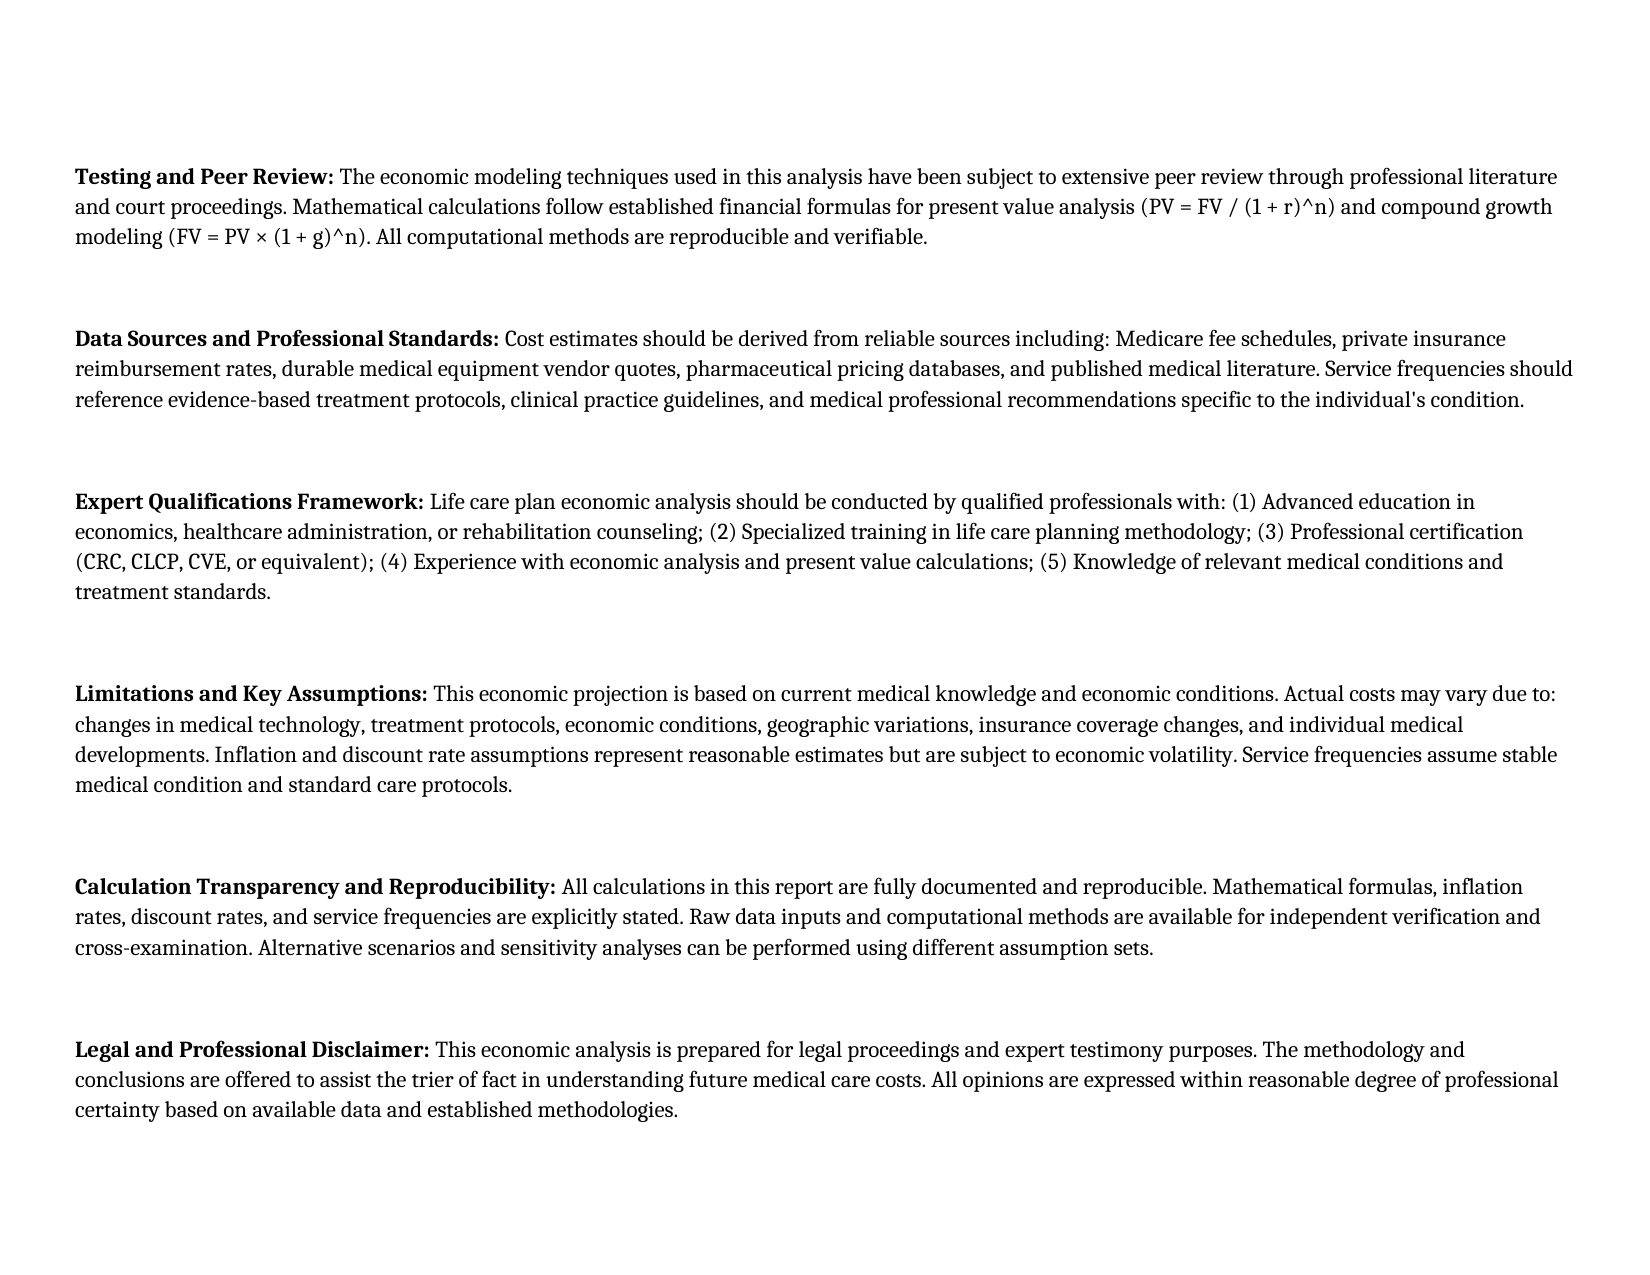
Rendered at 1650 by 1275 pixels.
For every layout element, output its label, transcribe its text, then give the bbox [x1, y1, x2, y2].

text Data Sources and Professional Standards: Cost estimates should be derived from reliable sources including: Medicare fee schedules, private insurance reimbursement rates, durable medical equipment vendor quotes, pharmaceutical pricing databases, and published medical literature. Service frequencies should reference evidence-based treatment protocols, clinical practice guidelines, and medical professional recommendations specific to the individual's condition. [75, 326, 1575, 413]
text Legal and Professional Disclaimer: This economic analysis is prepared for legal proceedings and expert testimony purposes. The methodology and conclusions are offered to assist the trier of fact in understanding future medical care costs. All opinions are expressed within reasonable degree of professional certainty based on available data and established methodologies. [75, 1036, 1575, 1123]
text Calculation Transparency and Reproducibility: All calculations in this report are fully documented and reproducible. Mathematical formulas, inflation rates, discount rates, and service frequencies are explicitly stated. Raw data inputs and computational methods are available for independent verification and cross-examination. Alternative scenarios and sensitivity analyses can be performed using different assumption sets. [75, 874, 1575, 961]
text Expert Qualifications Framework: Life care plan economic analysis should be conducted by qualified professionals with: (1) Advanced education in economics, healthcare administration, or rehabilitation counseling; (2) Specialized training in life care planning methodology; (3) Professional certification (CRC, CLCP, CVE, or equivalent); (4) Experience with economic analysis and present value calculations; (5) Knowledge of relevant medical conditions and treatment standards. [75, 488, 1575, 606]
text Testing and Peer Review: The economic modeling techniques used in this analysis have been subject to extensive peer review through professional literature and court proceedings. Mathematical calculations follow established financial formulas for present value analysis (PV = FV / (1 + r)^n) and compound growth modeling (FV = PV × (1 + g)^n). All computational methods are reproducible and verifiable. [75, 163, 1575, 250]
text Limitations and Key Assumptions: This economic projection is based on current medical knowledge and economic conditions. Actual costs may vary due to: changes in medical technology, treatment protocols, economic conditions, geographic variations, insurance coverage changes, and individual medical developments. Inflation and discount rate assumptions represent reasonable estimates but are subject to economic volatility. Service frequencies assume stable medical condition and standard care protocols. [75, 681, 1575, 798]
